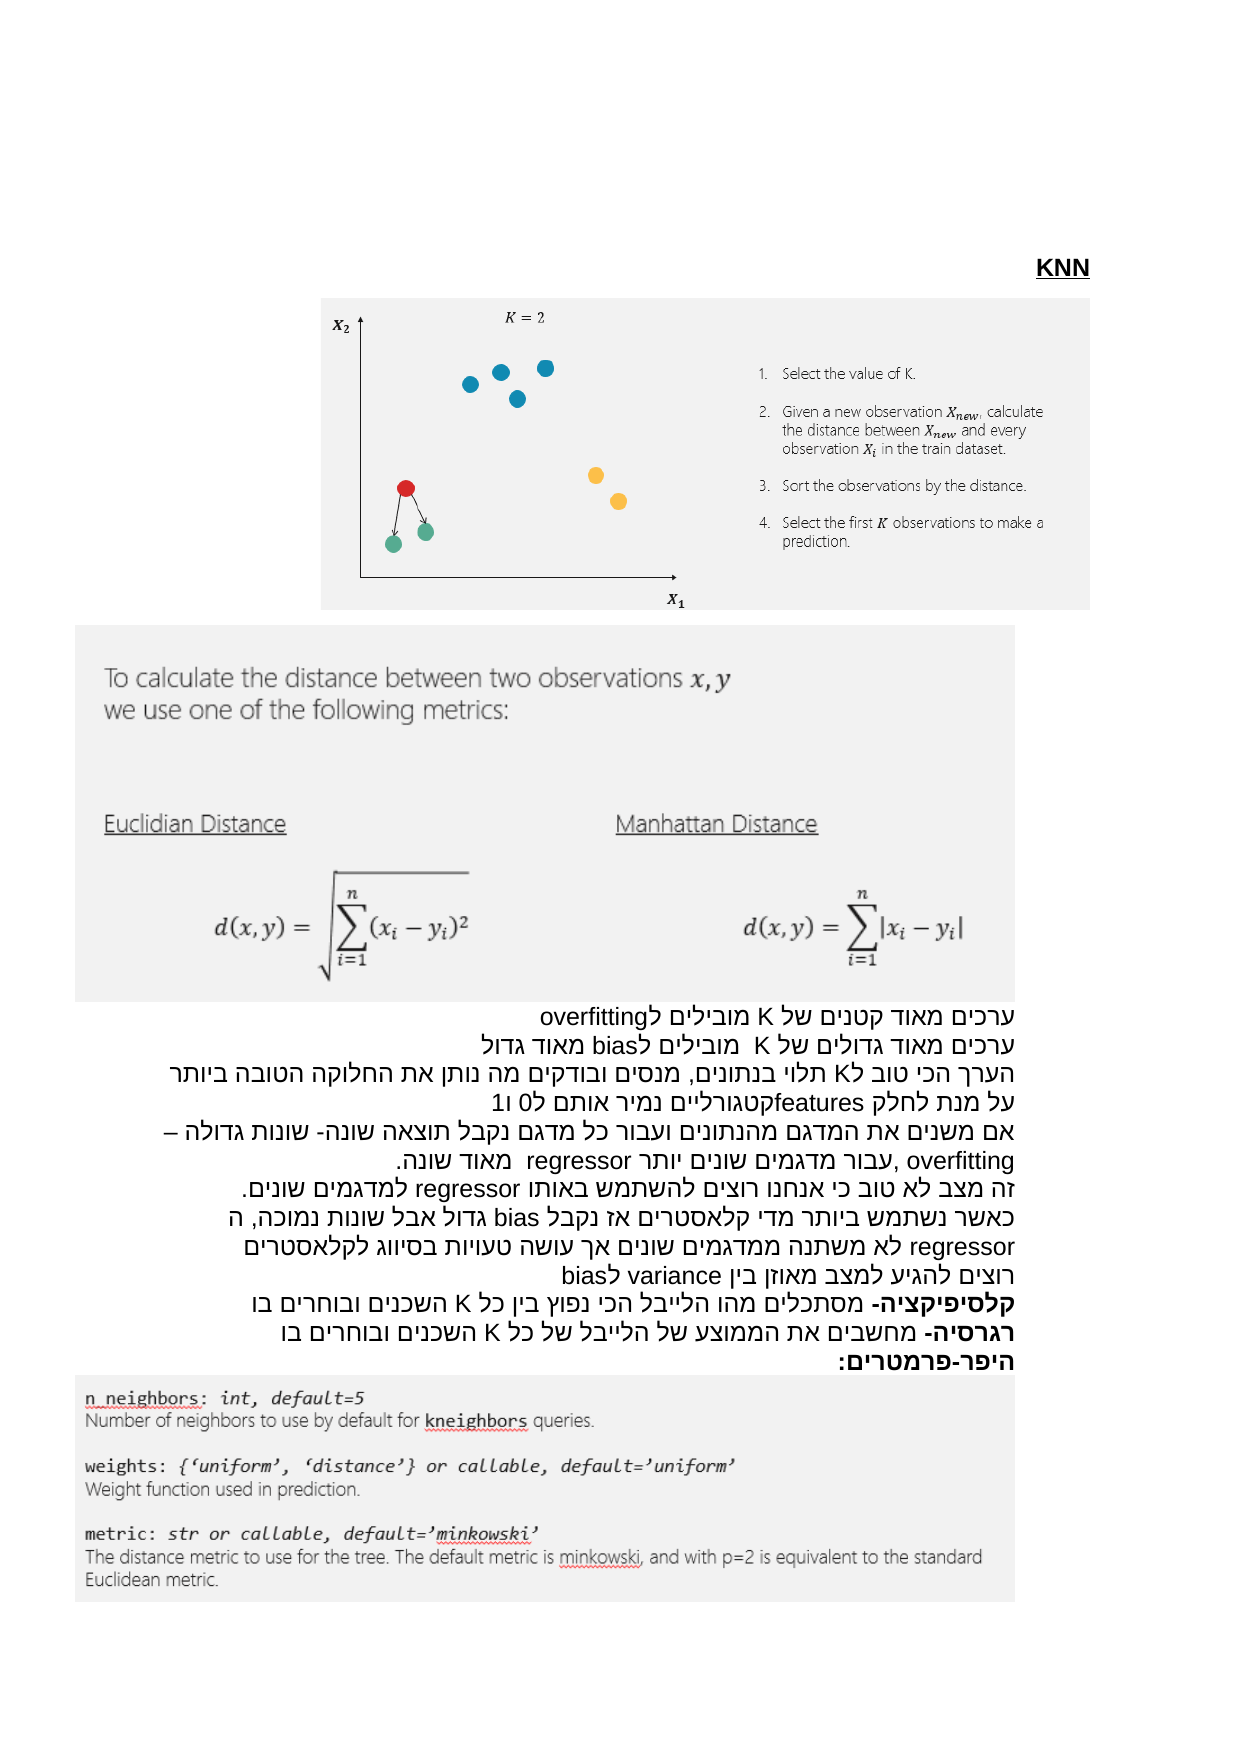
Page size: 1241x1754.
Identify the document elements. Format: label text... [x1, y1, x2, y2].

list על מנת לחלק featuresקטגורליים נמיר אותם ל0 ו1 [150, 1088, 1015, 1117]
list כאשר נשתמש ביותר מדי קלאסטרים אז נקבל bias גדול אבל שונות נמוכה, הregressor לא משתנה ממדגמים שונים אך עושה טעויות בסיווג לקלאסטרים [150, 1203, 1015, 1261]
list רגרסיה- מחשבים את הממוצע של הלייבל של כל K השכנים ובוחרים בו [150, 1318, 1015, 1347]
list אם משנים את המדגם מהנתונים ועבור כל מדגם נקבל תוצאה שונה- שונות גדולה –overfitting ,עבור מדגמים שונים יותר regressor מאוד שונה. [150, 1117, 1015, 1174]
list קלסיפיקציה- מסתכלים מהו הלייבל הכי נפוץ בין כל K השכנים ובוחרים בו [150, 1289, 1015, 1318]
text KNN [150, 253, 1090, 282]
picture [75, 1375, 1015, 1602]
list ערכים מאוד גדולים של K מובילים לbias מאוד גדול [150, 1031, 1015, 1059]
picture [75, 625, 1015, 1002]
list היפר-פרמטרים: [150, 1347, 1015, 1375]
picture [320, 298, 1090, 610]
list רוצים להגיע למצב מאוזן בין variance לbias [150, 1261, 1015, 1289]
list הערך הכי טוב לK תלוי בנתונים, מנסים ובודקים מה נותן את החלוקה הטובה ביותר [150, 1059, 1015, 1088]
list זה מצב לא טוב כי אנחנו רוצים להשתמש באותו regressor למדגמים שונים. [150, 1174, 1015, 1203]
list ערכים מאוד קטנים של K מובילים לoverfitting [150, 1002, 1015, 1031]
